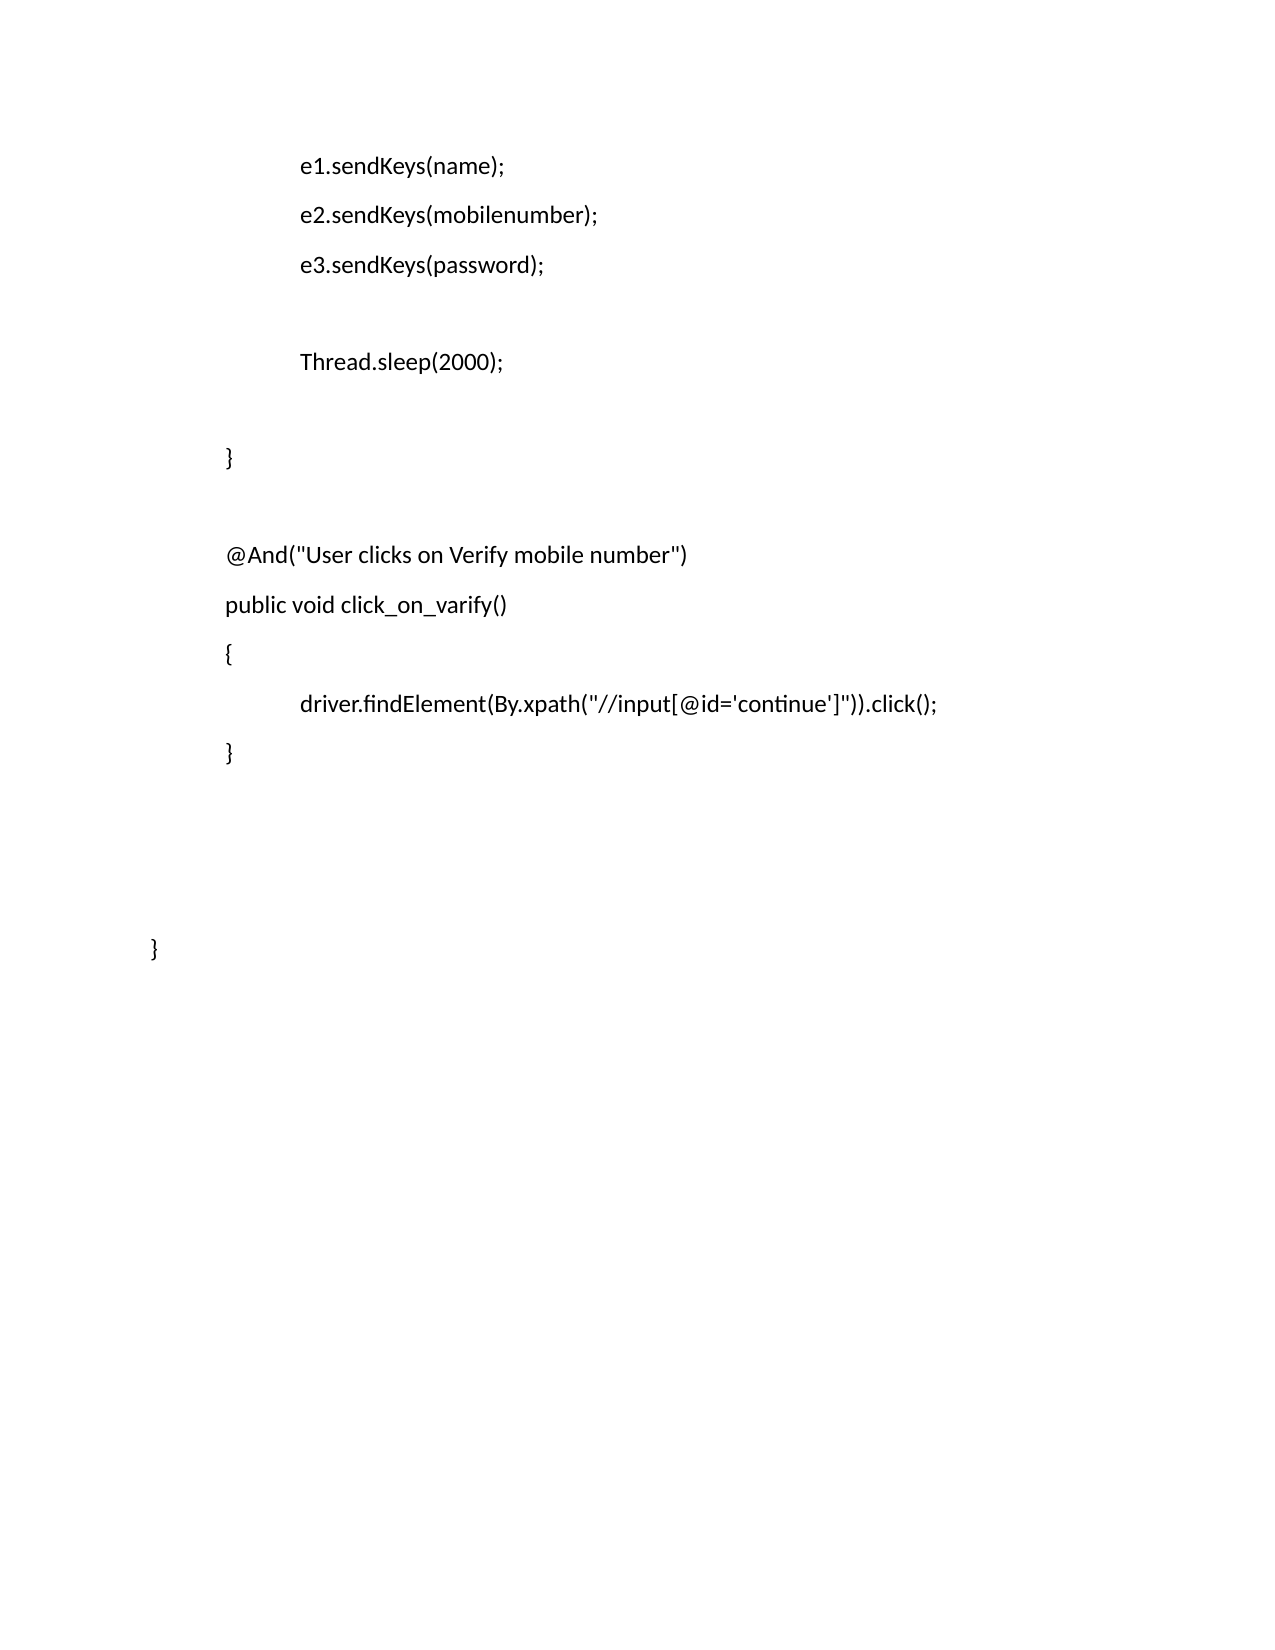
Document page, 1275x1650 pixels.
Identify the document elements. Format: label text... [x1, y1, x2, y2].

text driver.findElement(By.xpath("//input[@id='continue']")).click(); [150, 688, 1125, 718]
text e3.sendKeys(password); [150, 249, 1125, 280]
text { [150, 638, 1125, 669]
text } [150, 737, 1125, 768]
text e1.sendKeys(name); [150, 150, 1125, 181]
text Thread.sleep(2000); [150, 346, 1125, 376]
text public void click_on_varify() [150, 589, 1125, 619]
text } [150, 933, 1125, 964]
text @And("User clicks on Verify mobile number") [150, 539, 1125, 570]
text e2.sendKeys(mobilenumber); [150, 199, 1125, 230]
text } [150, 442, 1125, 473]
